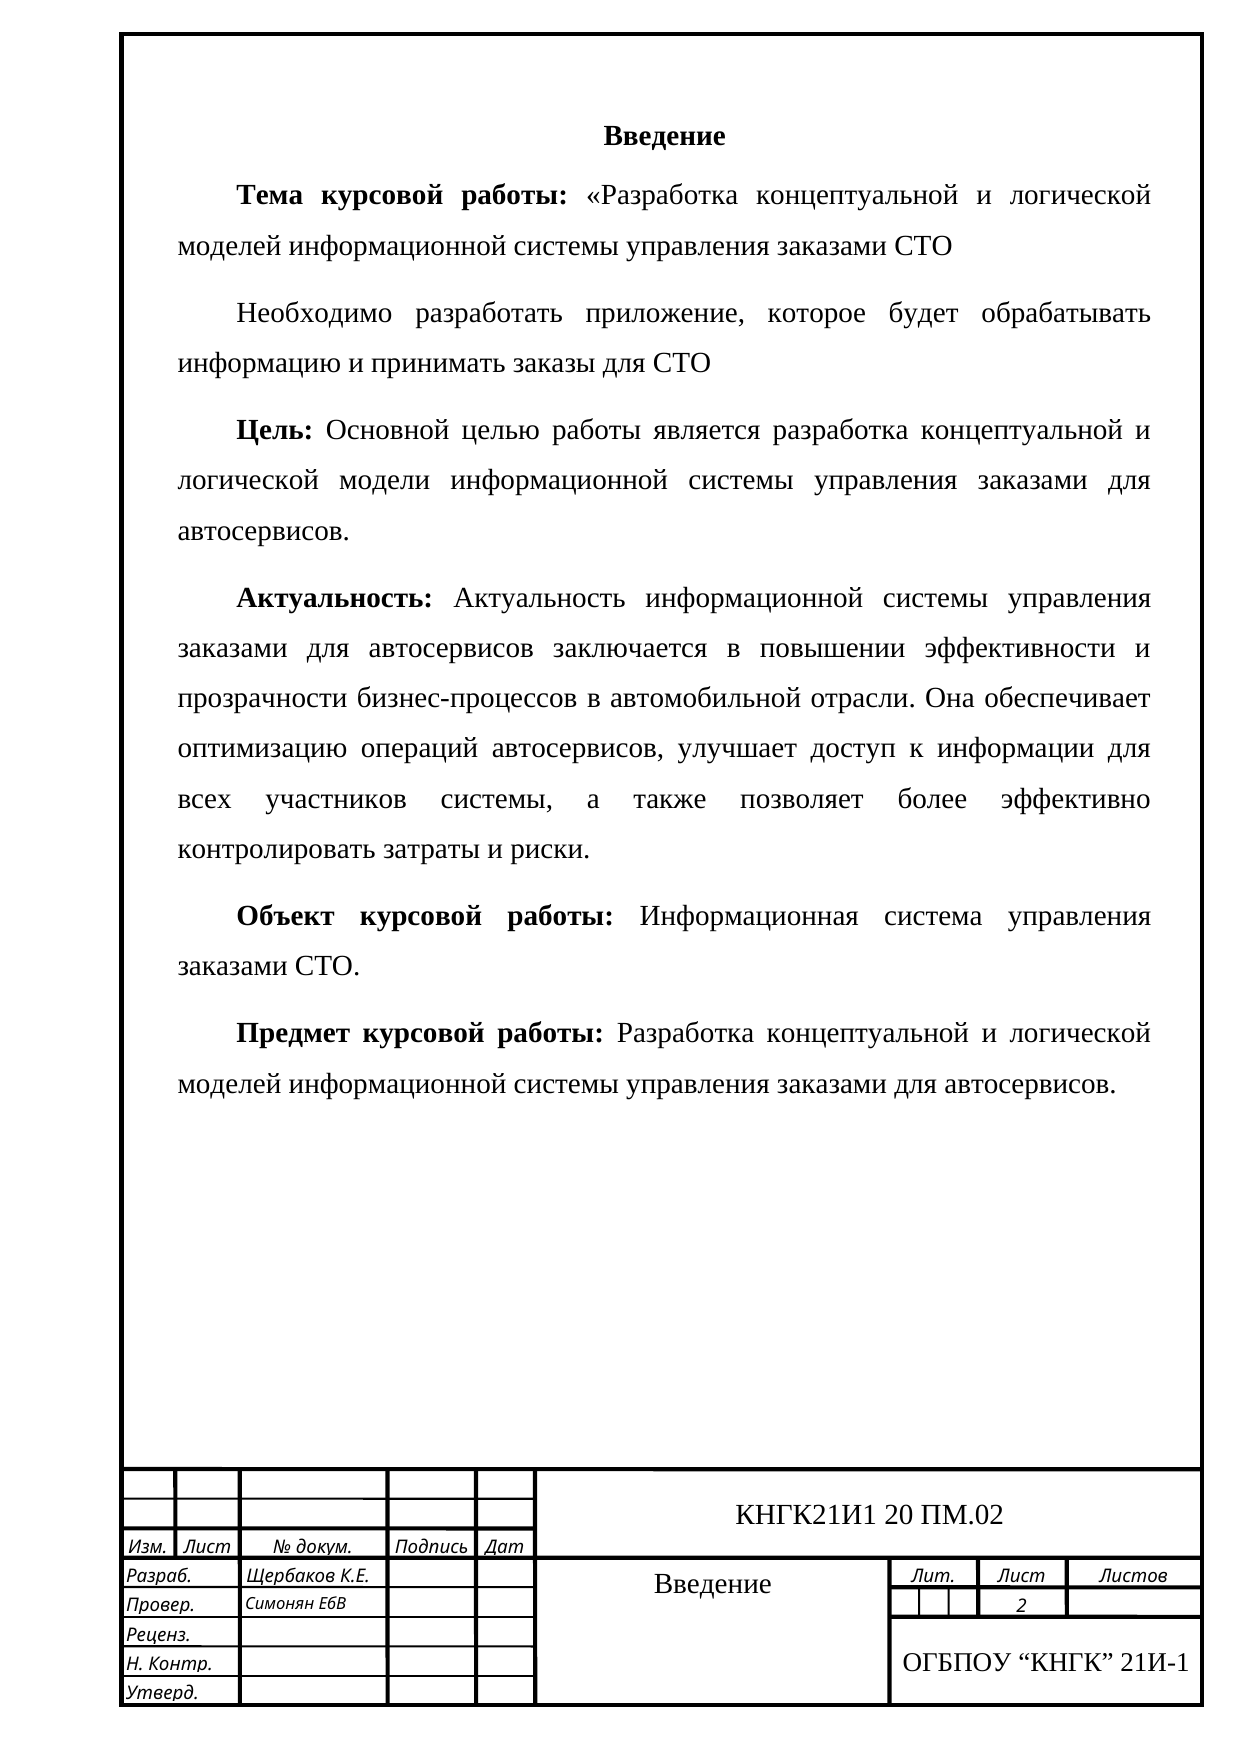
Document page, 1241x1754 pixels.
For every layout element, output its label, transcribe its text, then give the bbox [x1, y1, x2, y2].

text Предмет курсовой работы: Разработка концептуальной и логической моделей информационной системы управления заказами для автосервисов. [177, 1016, 1152, 1099]
text Объект курсовой работы: Информационная система управления заказами СТО. [177, 898, 1152, 982]
text Актуальность: Актуальность информационной системы управления заказами для автосервисов заключается в повышении эффективности и прозрачности бизнес-процессов в автомобильной отрасли. Она обеспечивает оптимизацию операций автосервисов, улучшает доступ к информации для всех участников системы, а также позволяет более эффективно контролировать затраты и риски. [177, 580, 1152, 865]
text Цель: Основной целью работы является разработка концептуальной и логической модели информационной системы управления заказами для автосервисов. [177, 412, 1152, 546]
text Тема курсовой работы: «Разработка концептуальной и логической моделей информационной системы управления заказами СТО [177, 177, 1152, 261]
text Необходимо разработать приложение, которое будет обрабатывать информацию и принимать заказы для СТО [177, 295, 1152, 379]
text Введение [177, 118, 1152, 152]
